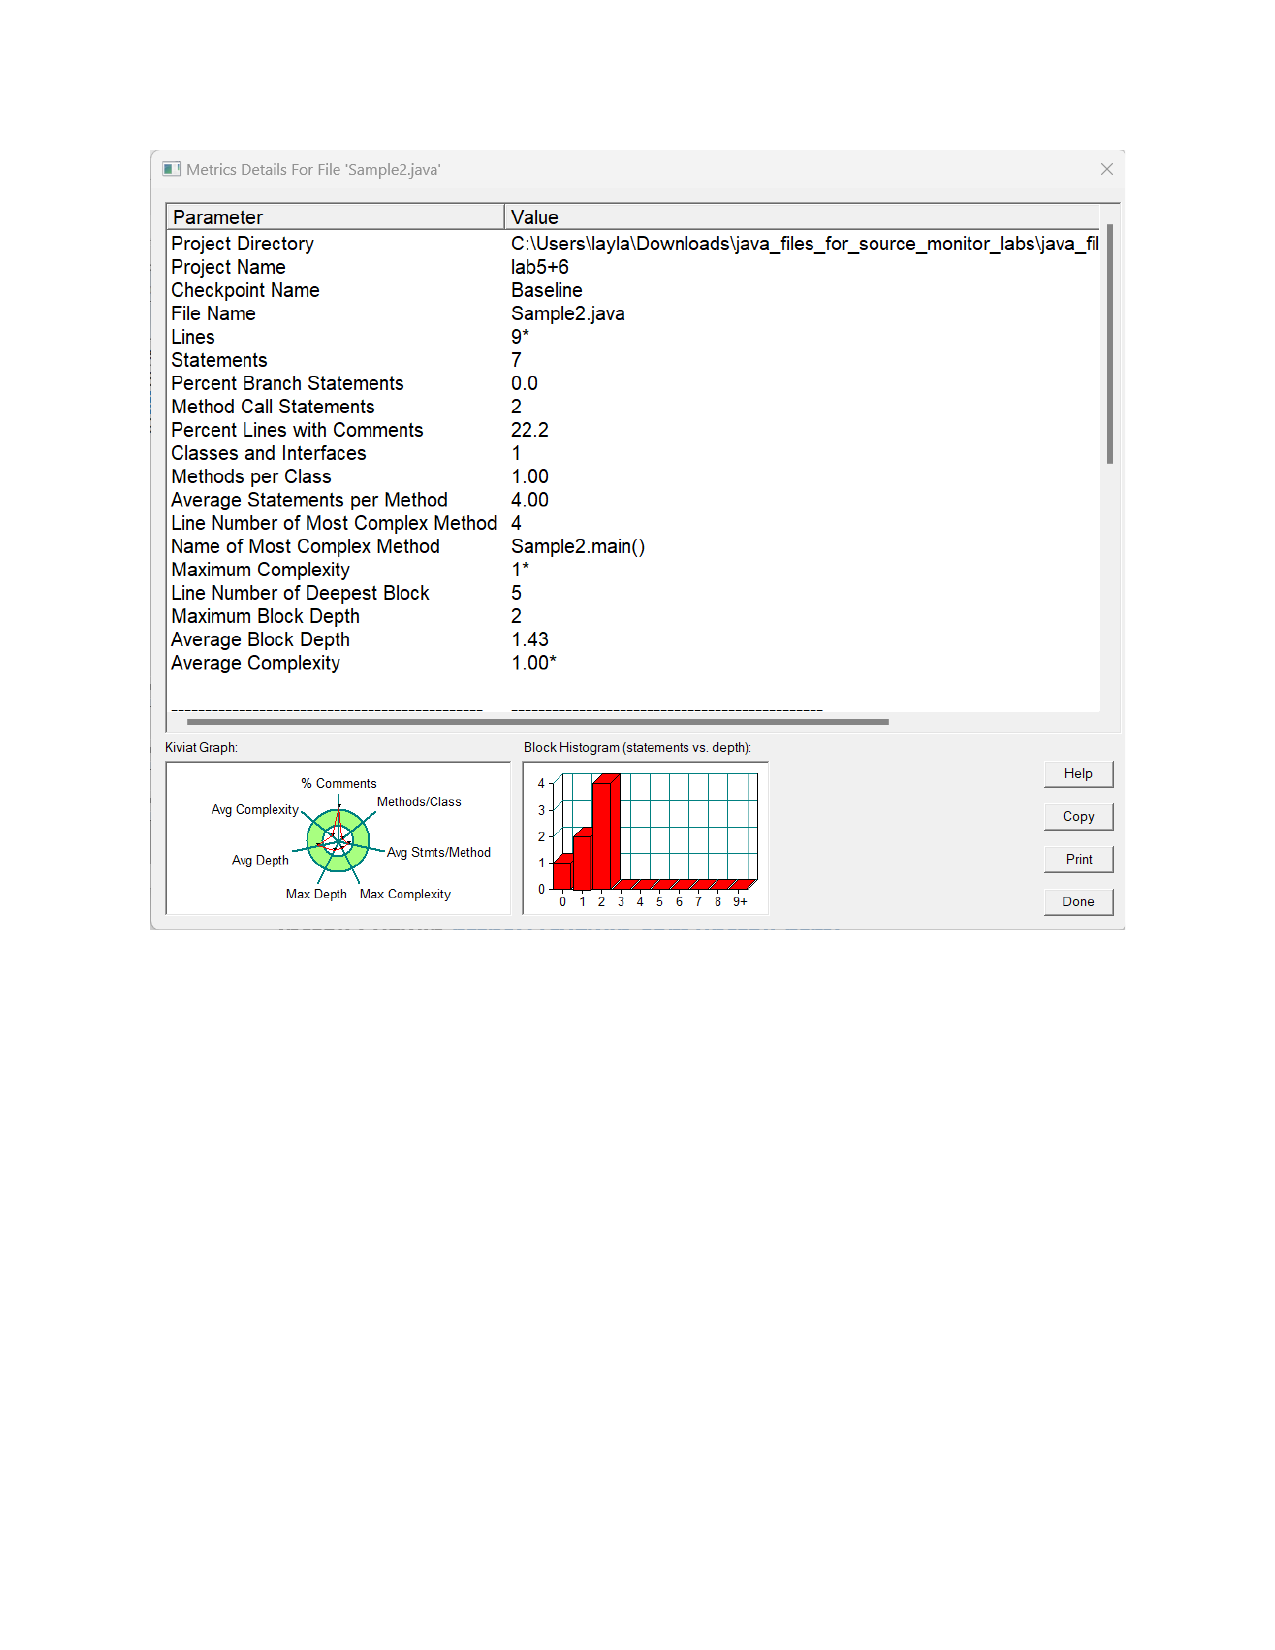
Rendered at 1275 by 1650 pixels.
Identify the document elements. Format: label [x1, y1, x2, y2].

picture [150, 150, 1125, 930]
